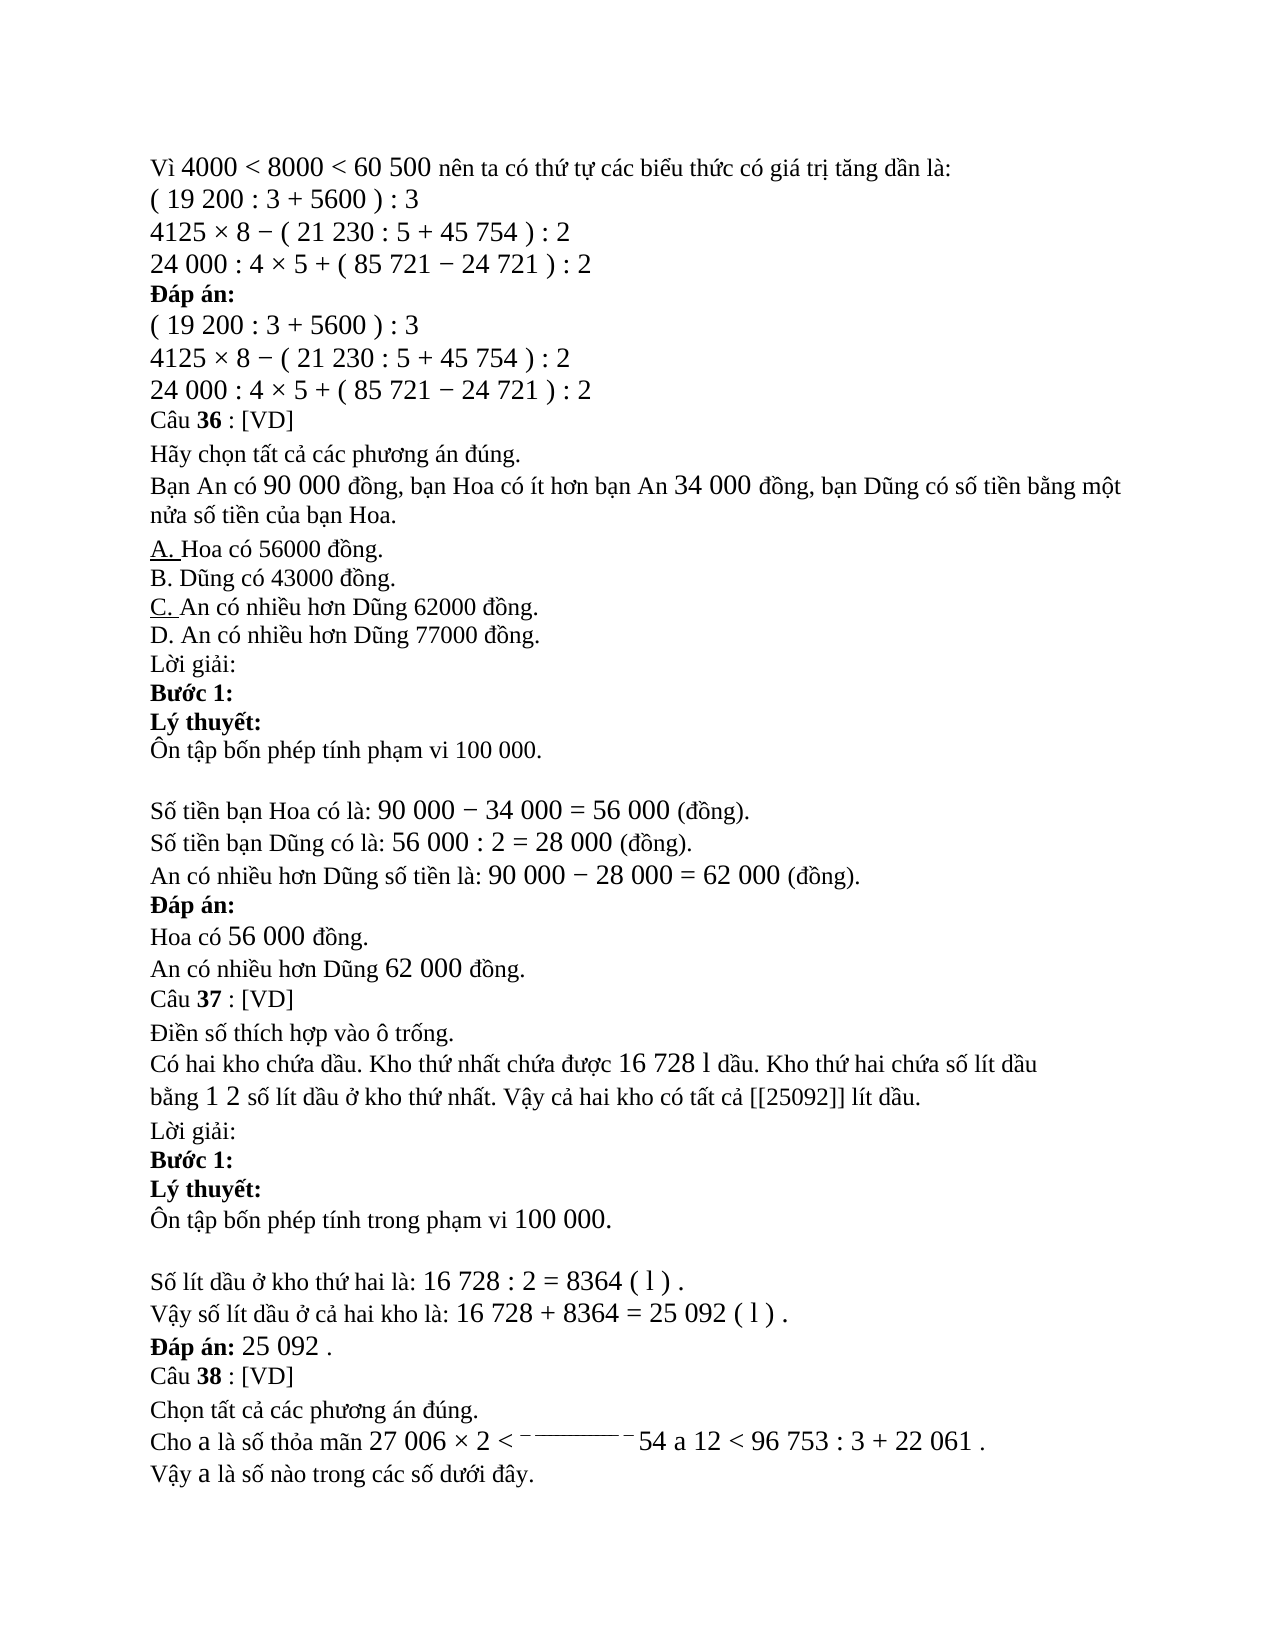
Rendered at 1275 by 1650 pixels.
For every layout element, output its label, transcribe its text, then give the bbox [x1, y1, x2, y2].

text A. Hoa có 56000 đồng. [150, 534, 1125, 563]
text Hãy chọn tất cả các phương án đúng. Bạn An có 90 000 đồng, bạn Hoa có ít hơn bạn An 34 000 đồng, bạn Dũng có số tiền bằng một nửa số tiền của bạn Hoa. [150, 439, 1125, 529]
text B. Dũng có 43000 đồng. [150, 563, 1125, 592]
text Bước 1: [150, 1145, 1125, 1174]
text Lý thuyết: Ôn tập bốn phép tính phạm vi 100 000. Số tiền bạn Hoa có là: 90 000 − 34 000 = 56 000 (đồng). Số tiền bạn Dũng có là: 56 000 : 2 = 28 000 (đồng). An có nhiều hơn Dũng số tiền là: 90 000 − 28 000 = 62 000 (đồng). Đáp án: Hoa có 56 000 đồng. An có nhiều hơn Dũng 62 000 đồng. [150, 707, 1125, 984]
text Lý thuyết: Ôn tập bốn phép tính trong phạm vi 100 000. Số lít dầu ở kho thứ hai là: 16 728 : 2 = 8364 ( l ) . Vậy số lít dầu ở cả hai kho là: 16 728 + 8364 = 25 092 ( l ) . Đáp án: 25 092 . [150, 1174, 1125, 1361]
text Chọn tất cả các phương án đúng. Cho a là số thỏa mãn 27 006 × 2 < ¯ ¯¯¯¯¯¯¯¯¯¯¯¯ ¯ 54 a 12 < 96 753 : 3 + 22 061 . Vậy a là số nào trong các số dưới đây. [150, 1395, 1125, 1488]
text Điền số thích hợp vào ô trống. Có hai kho chứa dầu. Kho thứ nhất chứa được 16 728 l dầu. Kho thứ hai chứa số lít dầu bằng 1 2 số lít dầu ở kho thứ nhất. Vậy cả hai kho có tất cả [[25092]] lít dầu. [150, 1018, 1125, 1111]
text Lời giải: [150, 649, 1125, 678]
text Câu 36 : [VD] [150, 406, 1125, 434]
text D. An có nhiều hơn Dũng 77000 đồng. [150, 621, 1125, 649]
text Câu 38 : [VD] [150, 1361, 1125, 1390]
text Lời giải: [150, 1116, 1125, 1145]
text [150, 150, 1125, 406]
text Câu 37 : [VD] [150, 984, 1125, 1013]
text Bước 1: [150, 678, 1125, 707]
text C. An có nhiều hơn Dũng 62000 đồng. [150, 592, 1125, 621]
